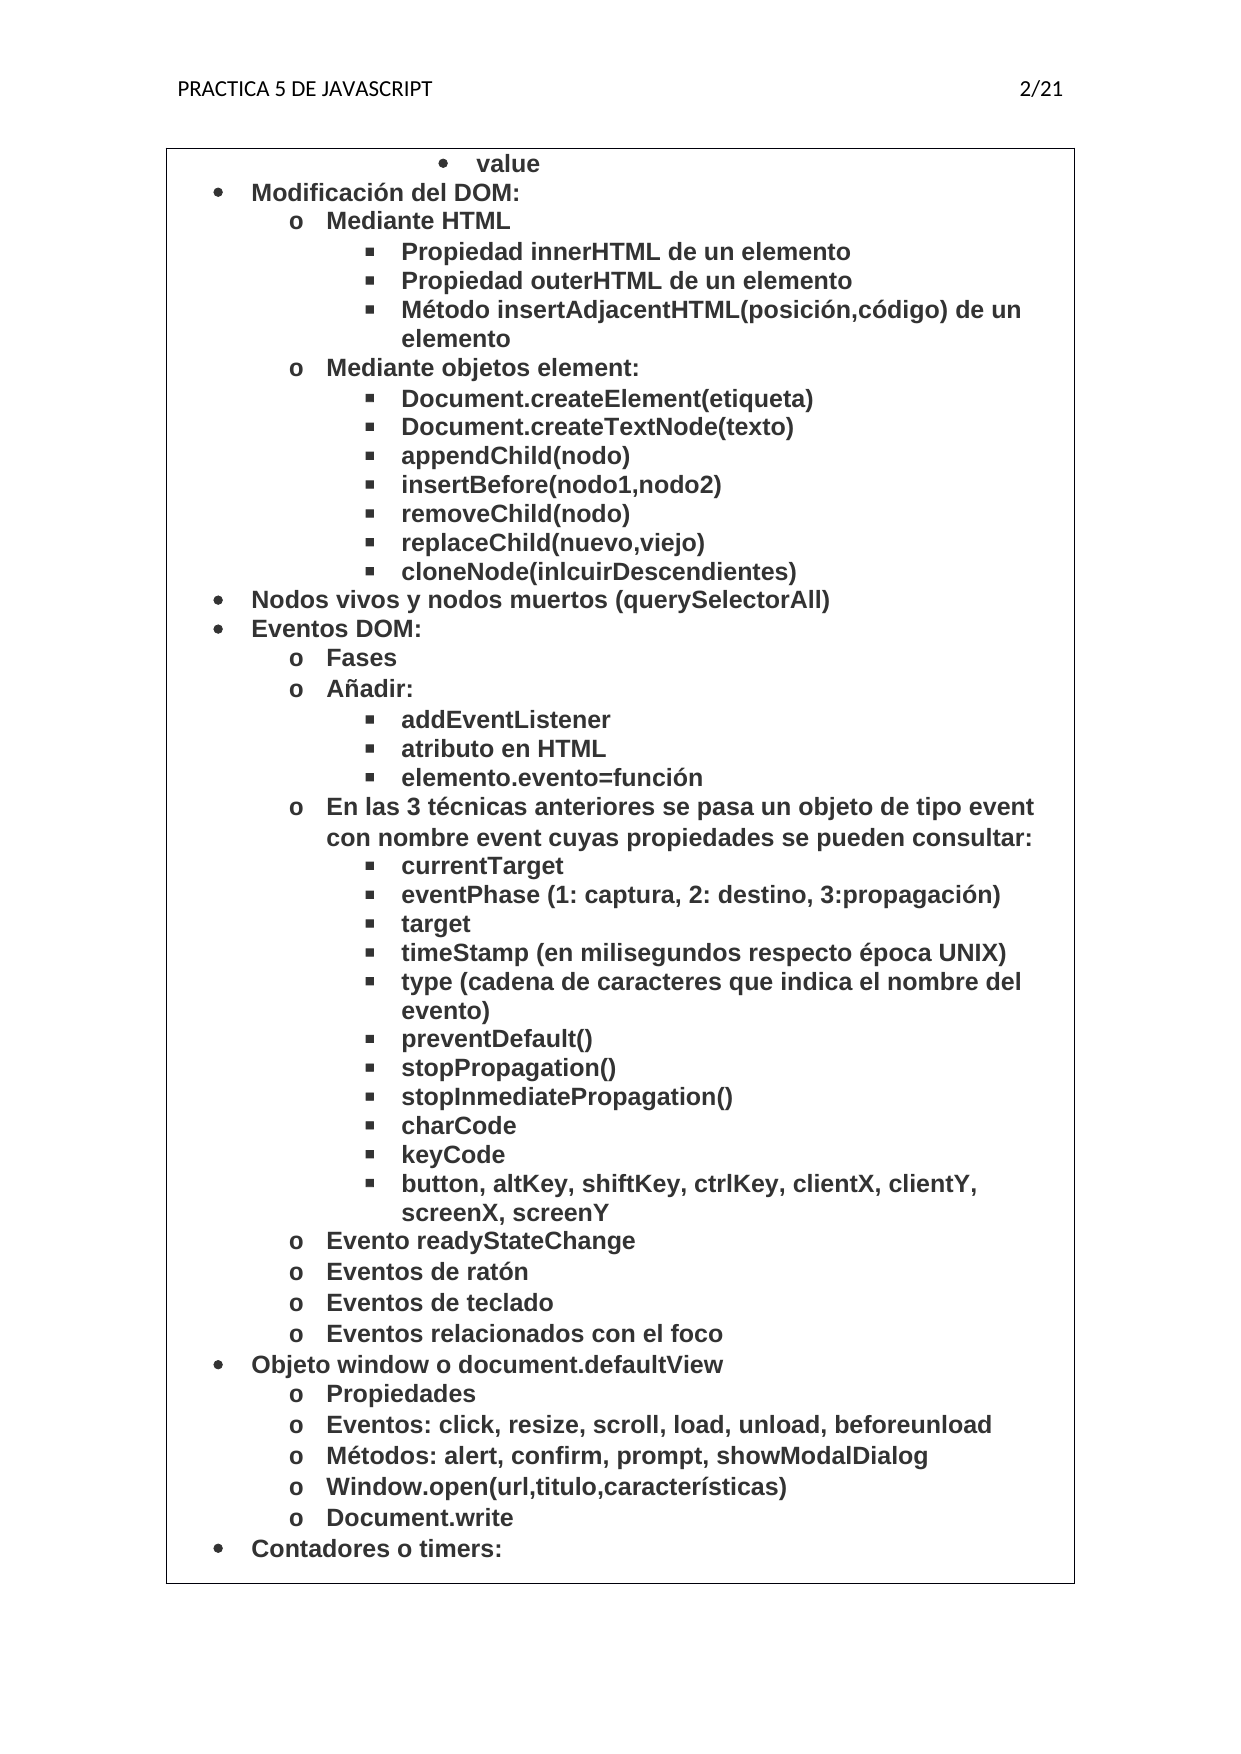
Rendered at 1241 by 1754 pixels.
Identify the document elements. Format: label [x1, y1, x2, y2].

table_cell [167, 149, 1074, 1583]
